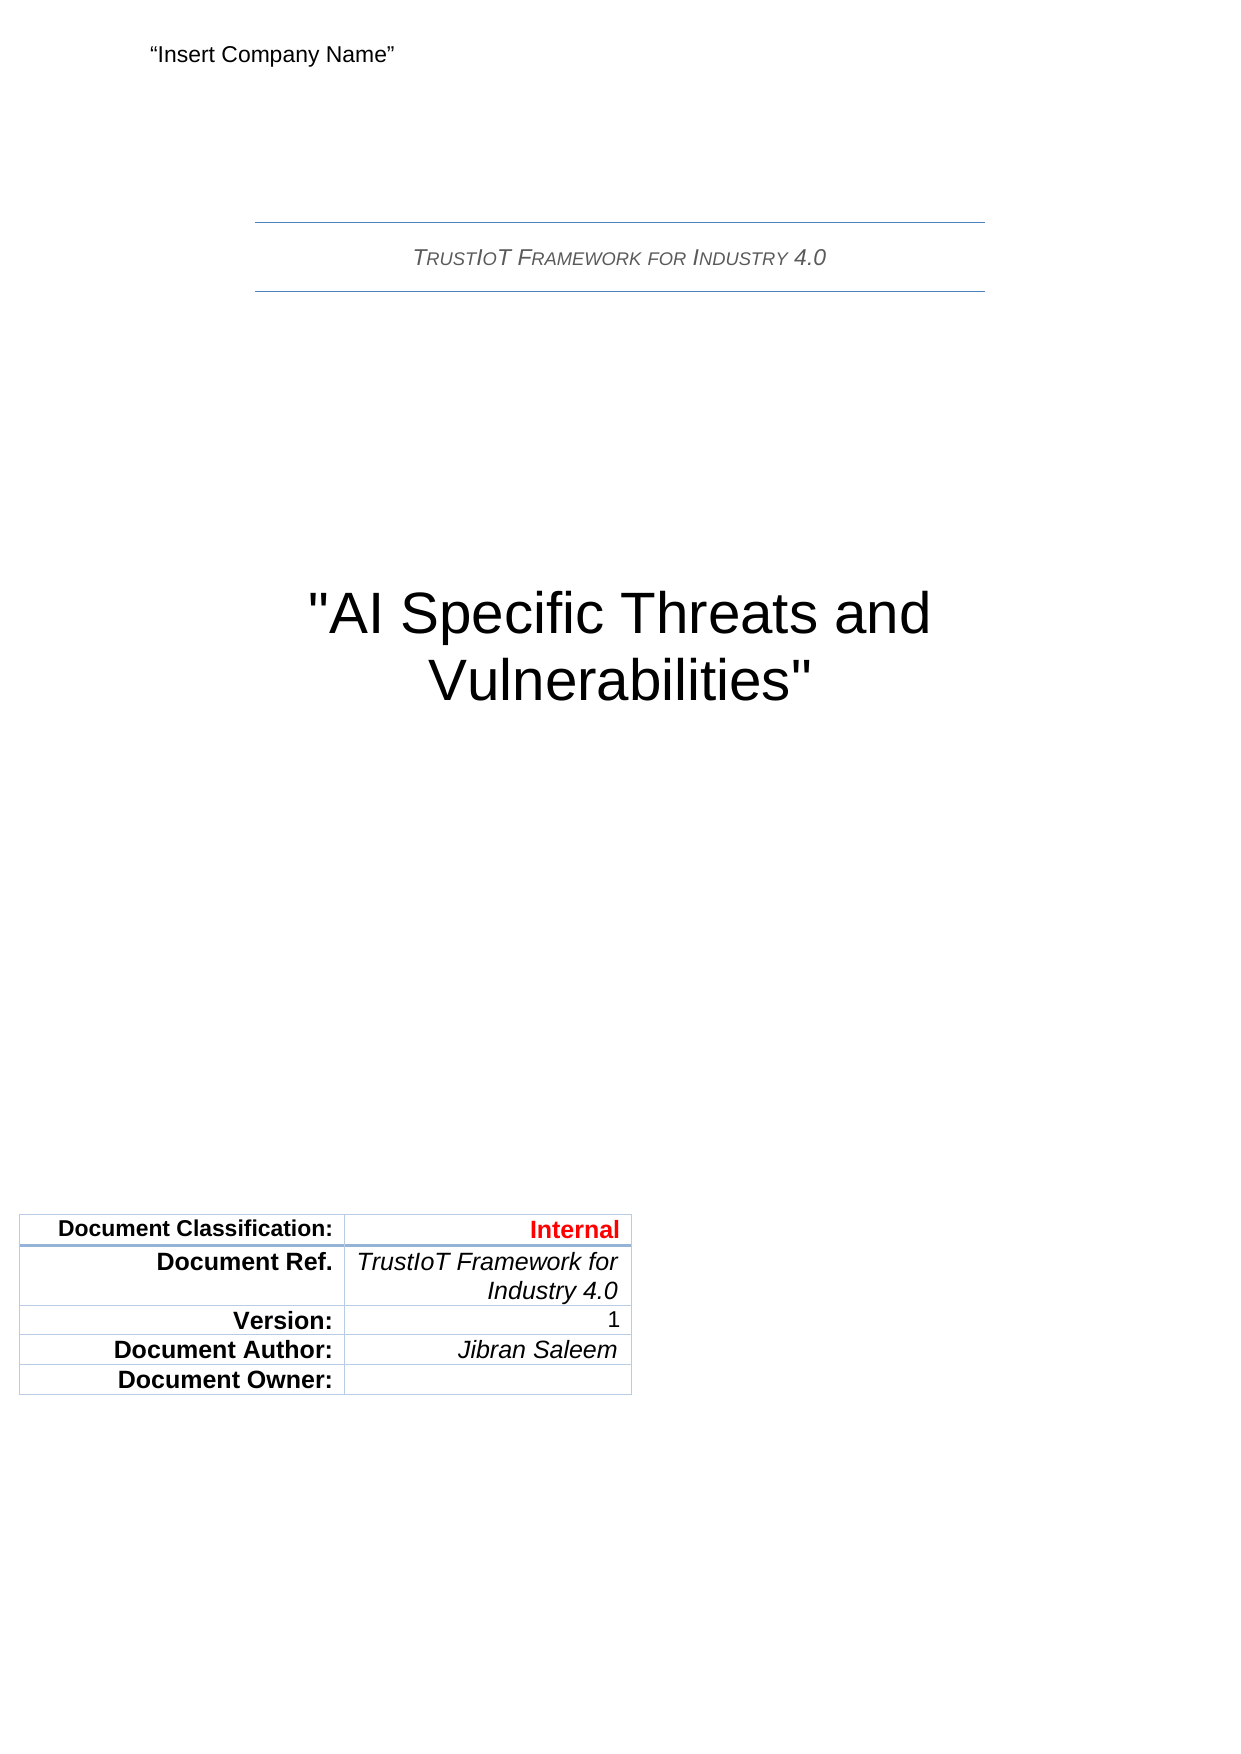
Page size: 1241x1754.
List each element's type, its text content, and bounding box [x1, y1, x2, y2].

table_header Document Classification: [20, 1215, 344, 1244]
table_cell Jibran Saleem [345, 1335, 631, 1364]
table_cell Document Author: [20, 1335, 344, 1364]
table_cell Document Owner: [20, 1365, 344, 1394]
table_cell TrustIoT Framework for Industry 4.0 [345, 1247, 631, 1304]
table_header Internal [345, 1215, 631, 1244]
table_cell Document Ref. [20, 1247, 344, 1304]
text "AI Specific Threats and Vulnerabilities" [150, 579, 1090, 713]
table_cell Version: [20, 1306, 344, 1334]
table_cell [345, 1365, 631, 1394]
